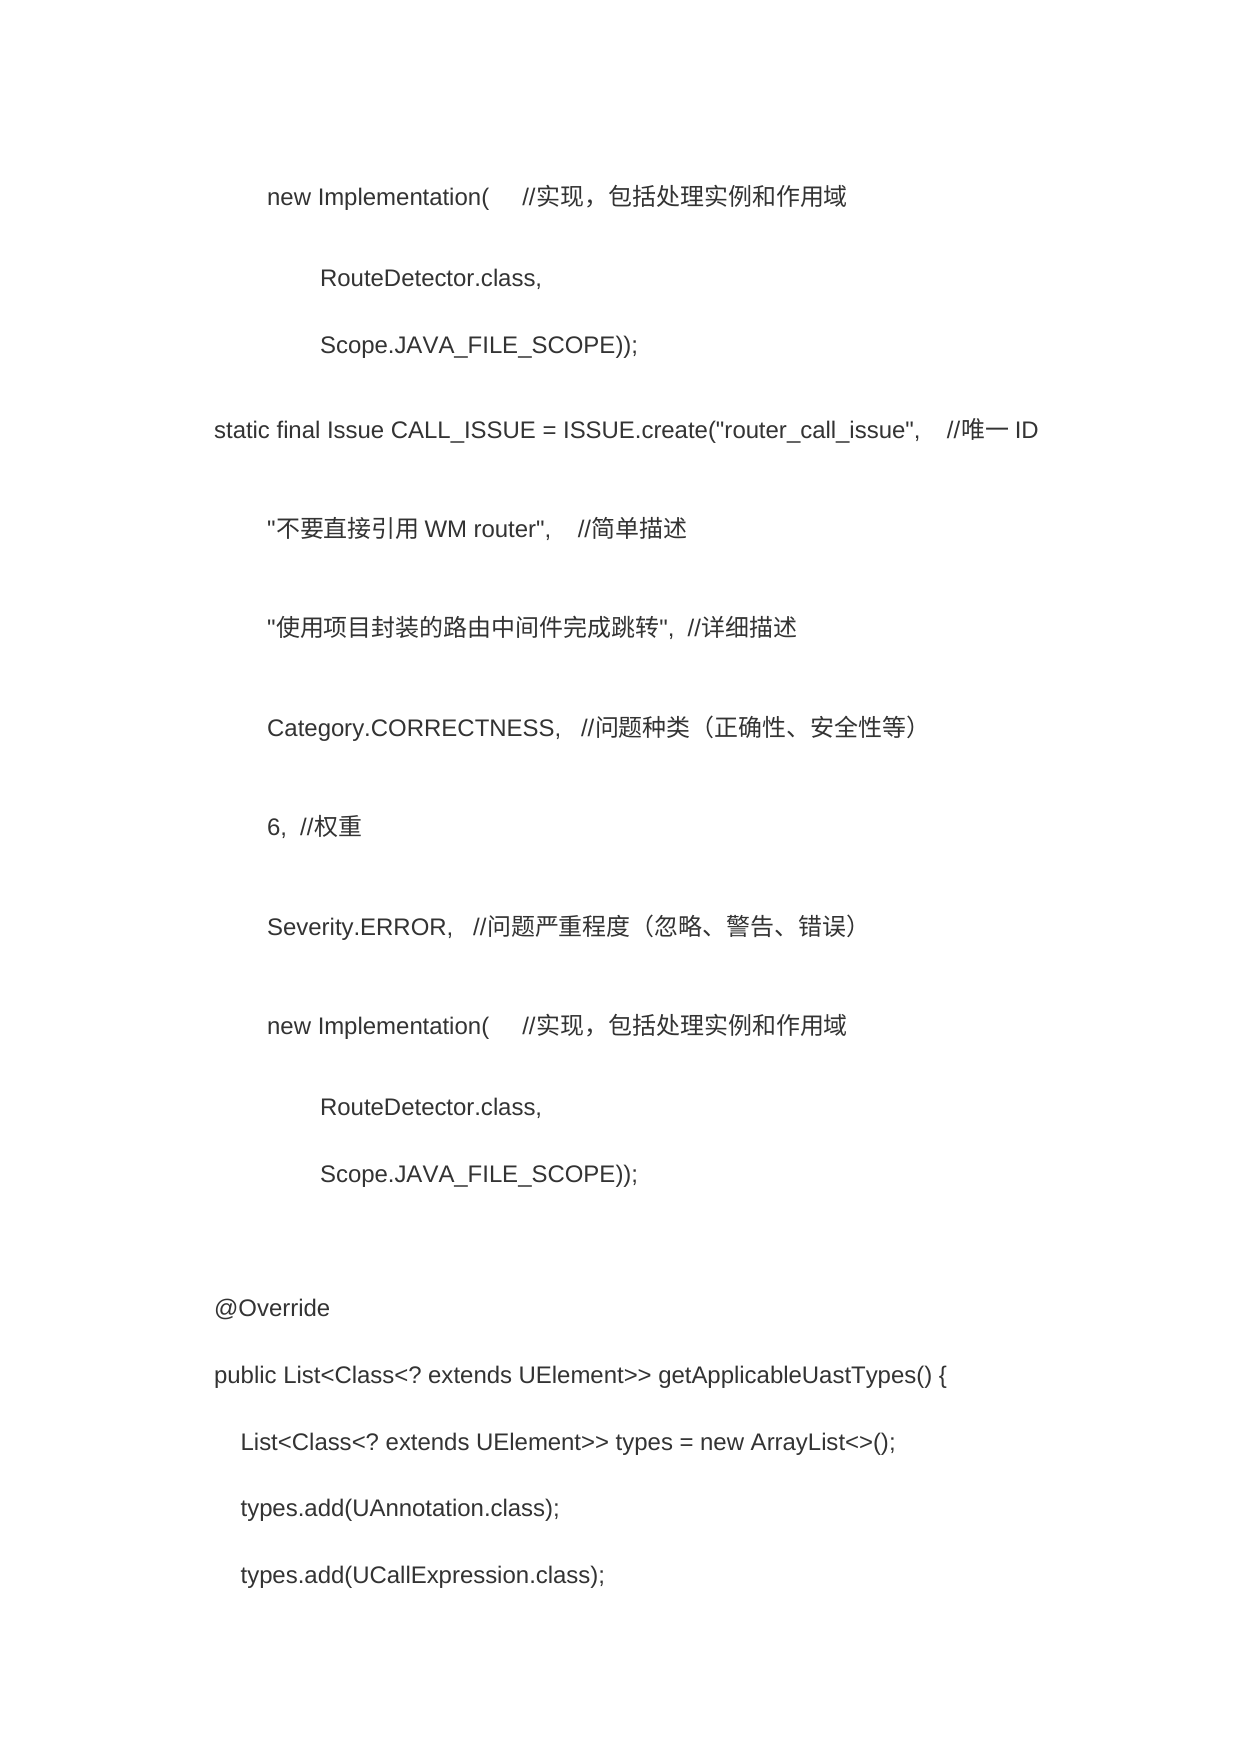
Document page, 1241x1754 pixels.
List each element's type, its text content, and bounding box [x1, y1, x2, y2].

text types.add(UAnnotation.class); [187, 1492, 1053, 1524]
text Category.CORRECTNESS, //问题种类（正确性、安全性等） [187, 693, 1053, 758]
text RouteDetector.class, [187, 261, 1053, 294]
text 6, //权重 [187, 793, 1053, 858]
text new Implementation( //实现，包括处理实例和作用域 [187, 991, 1053, 1056]
text public List<Class<? extends UElement>> getApplicableUastTypes() { [187, 1358, 1053, 1391]
text @Override [187, 1291, 1053, 1324]
text types.add(UCallExpression.class); [187, 1559, 1053, 1591]
text static final Issue CALL_ISSUE = ISSUE.create("router_call_issue", //唯一 ID [187, 395, 1053, 460]
text RouteDetector.class, [187, 1091, 1053, 1123]
text List<Class<? extends UElement>> types = new ArrayList<>(); [187, 1425, 1053, 1458]
text Severity.ERROR, //问题严重程度（忽略、警告、错误） [187, 892, 1053, 957]
text Scope.JAVA_FILE_SCOPE)); [187, 328, 1053, 361]
text Scope.JAVA_FILE_SCOPE)); [187, 1158, 1053, 1190]
text "不要直接引用WM router", //简单描述 [187, 494, 1053, 559]
text new Implementation( //实现，包括处理实例和作用域 [187, 162, 1053, 227]
text "使用项目封装的路由中间件完成跳转", //详细描述 [187, 594, 1053, 659]
